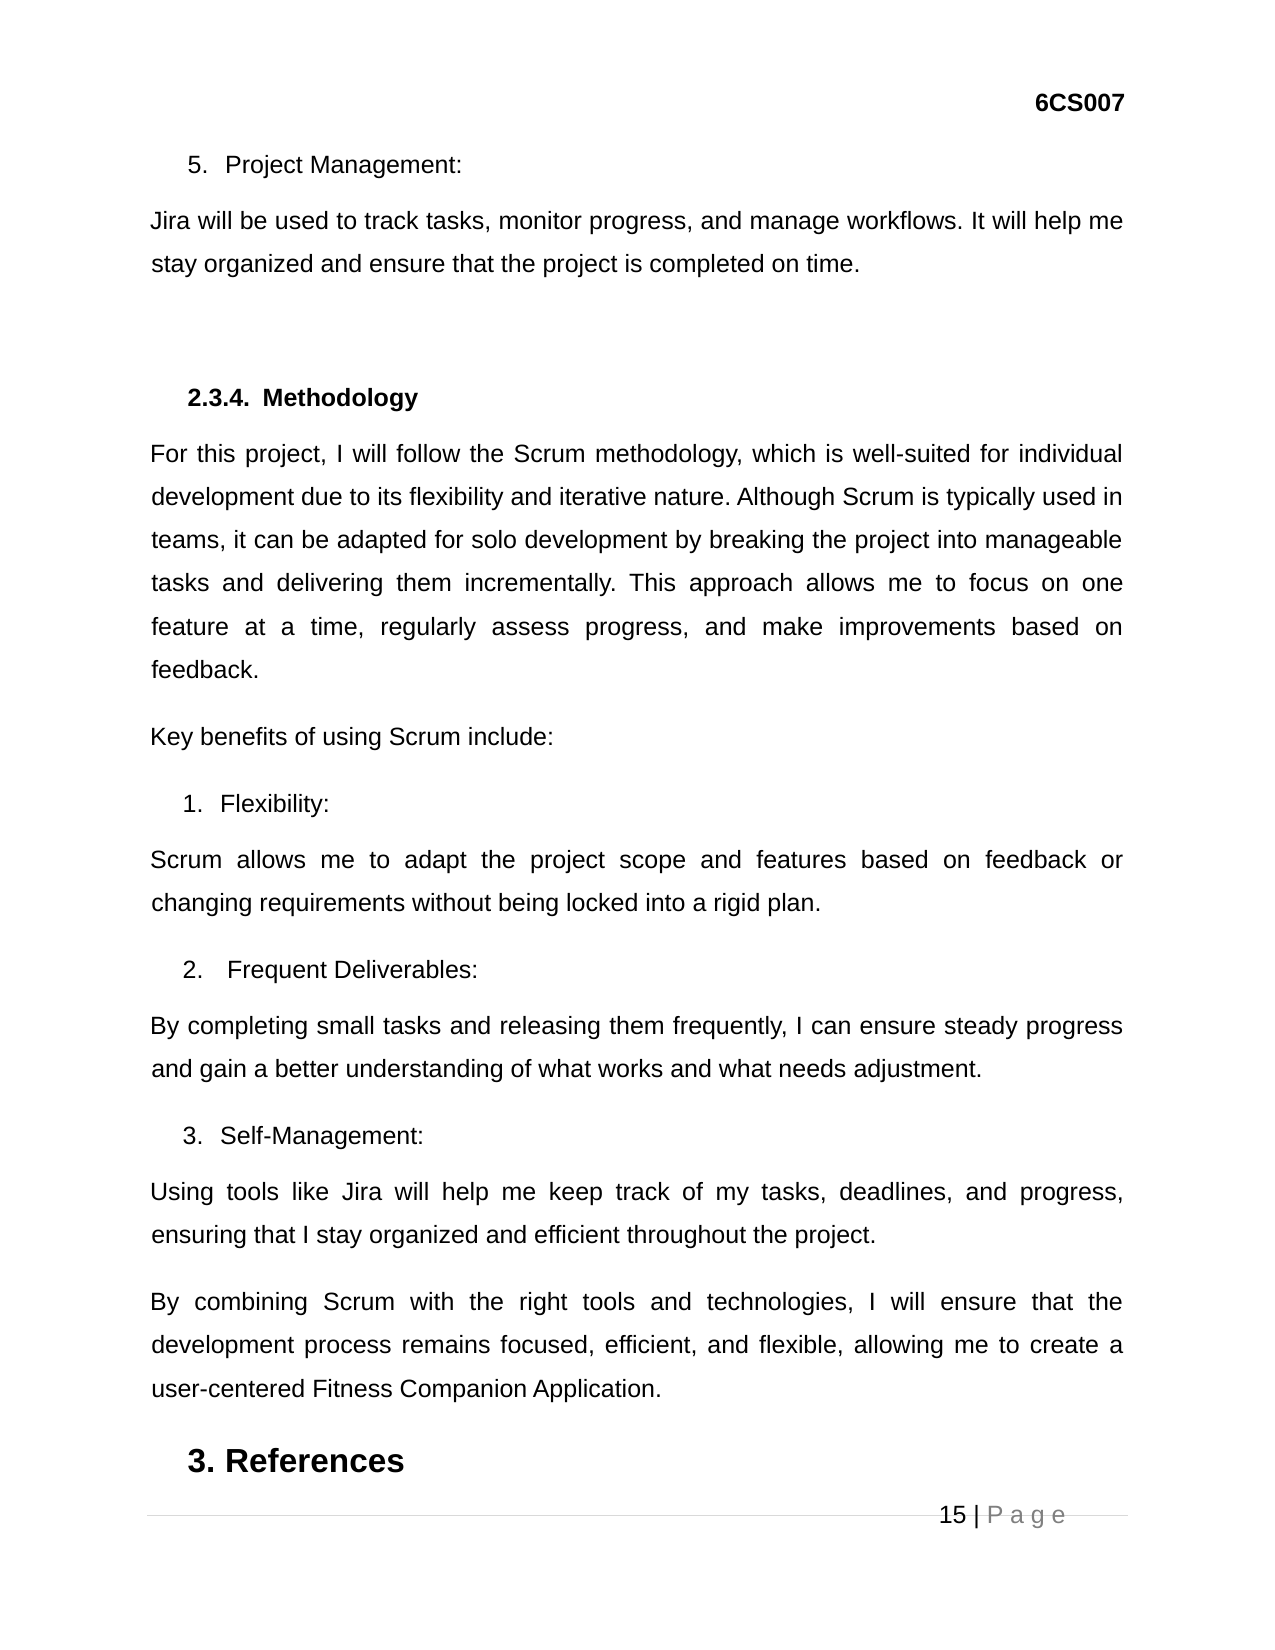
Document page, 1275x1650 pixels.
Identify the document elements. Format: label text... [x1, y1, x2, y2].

subtitle Methodology [187, 383, 1125, 412]
list Self-Management: [182, 1121, 1125, 1150]
list Project Management: [187, 150, 1125, 179]
text Scrum allows me to adapt the project scope and features based on feedback or changing requirements without being locked into a rigid plan. [150, 845, 1125, 917]
list Frequent Deliverables: [182, 955, 1125, 984]
text By completing small tasks and releasing them frequently, I can ensure steady progress and gain a better understanding of what works and what needs adjustment. [150, 1011, 1125, 1083]
text Key benefits of using Scrum include: [150, 722, 1125, 751]
text Using tools like Jira will help me keep track of my tasks, deadlines, and progress, ensuring that I stay organized and efficient throughout the project. [150, 1177, 1125, 1249]
text Jira will be used to track tasks, monitor progress, and manage workflows. It will help me stay organized and ensure that the project is completed on time. [150, 206, 1125, 277]
text For this project, I will follow the Scrum methodology, which is well-suited for individual development due to its flexibility and iterative nature. Although Scrum is typically used in teams, it can be adapted for solo development by breaking the project into manageable tasks and delivering them incrementally. This approach allows me to focus on one feature at a time, regularly assess progress, and make improvements based on feedback. [150, 439, 1125, 683]
list Flexibility: [182, 789, 1125, 818]
text By combining Scrum with the right tools and technologies, I will ensure that the development process remains focused, efficient, and flexible, allowing me to create a user-centered Fitness Companion Application. [150, 1287, 1125, 1402]
